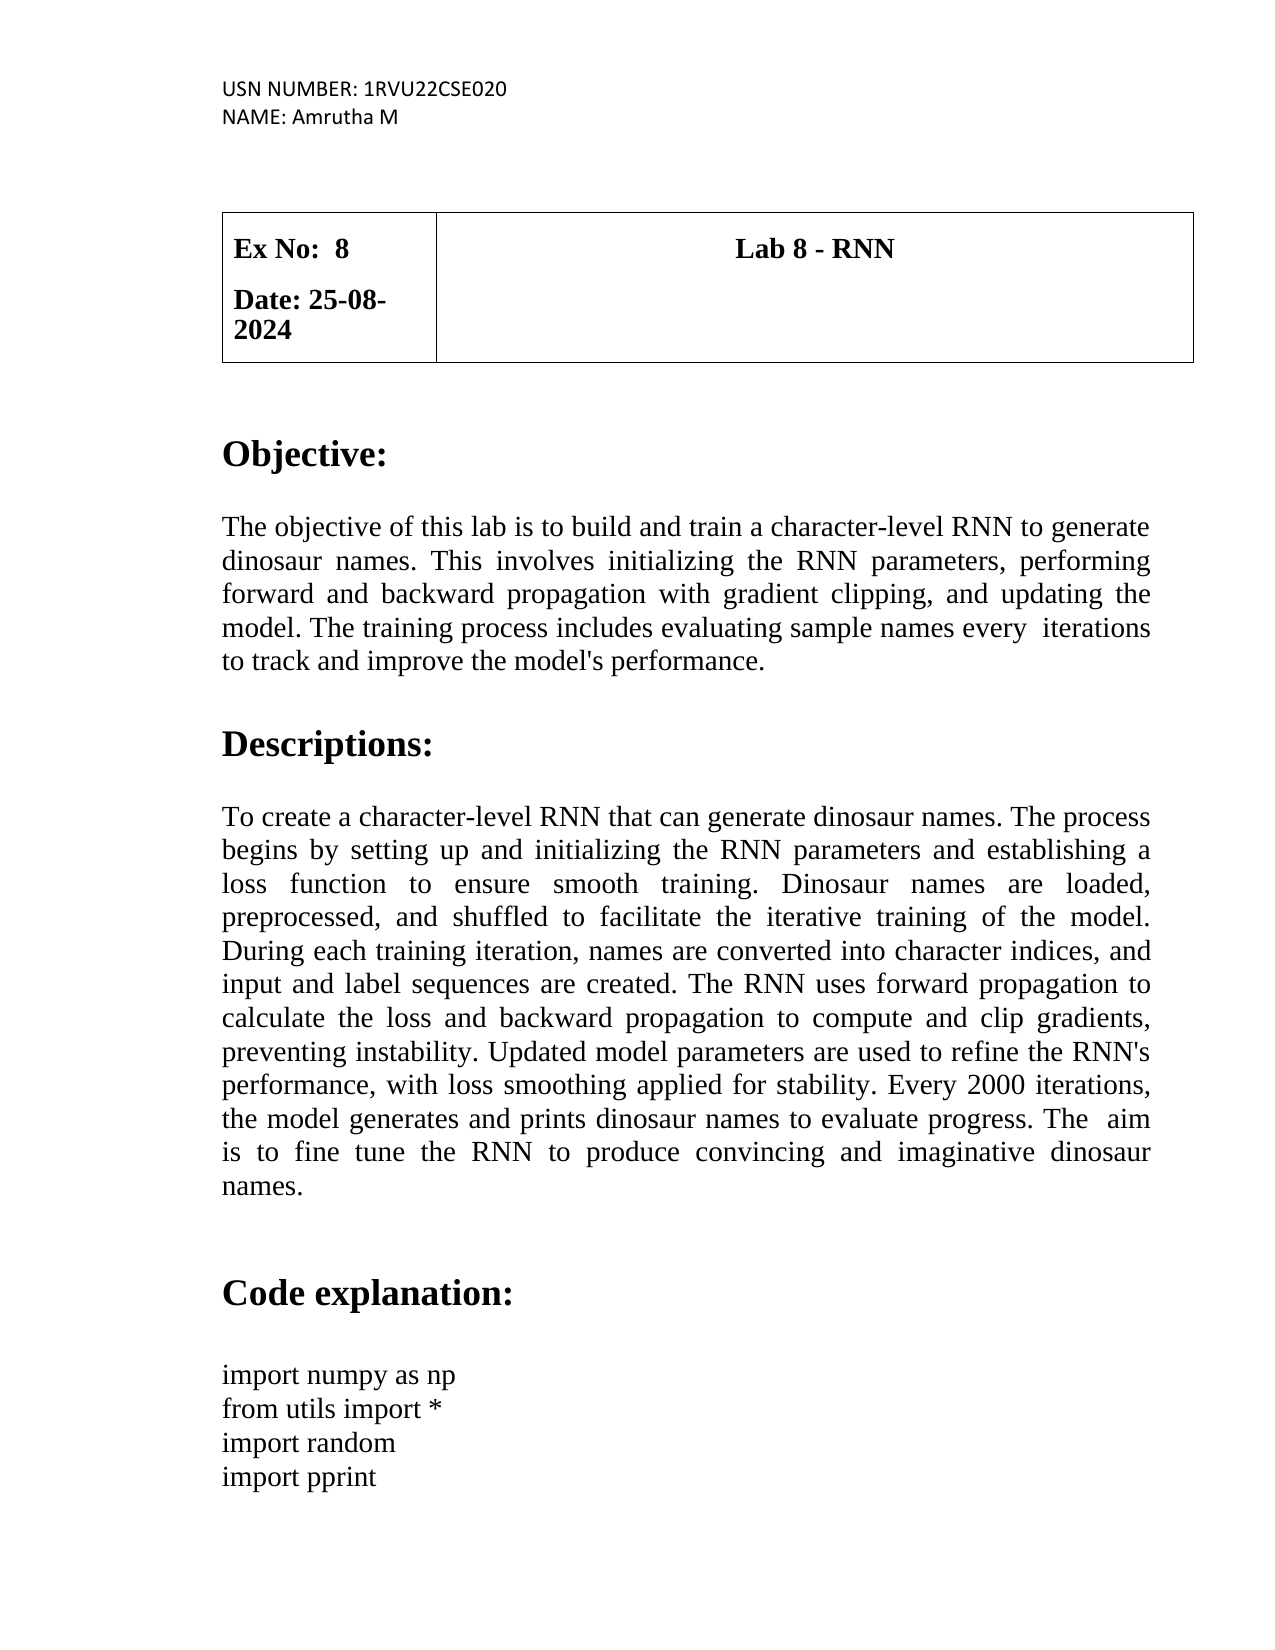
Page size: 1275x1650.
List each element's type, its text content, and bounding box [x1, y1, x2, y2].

table_header Lab 8 - RNN [437, 213, 1193, 362]
text import random [222, 1426, 1152, 1459]
text import numpy as np [222, 1357, 1152, 1391]
text Descriptions: [222, 721, 1152, 764]
text import pprint [222, 1459, 1152, 1493]
text To create a character-level RNN that can generate dinosaur names. The process begins by setting up and initializing the RNN parameters and establishing a loss function to ensure smooth training. Dinosaur names are loaded, preprocessed, and shuffled to facilitate the iterative training of the model. During each training iteration, names are converted into character indices, and input and label sequences are created. The RNN uses forward propagation to calculate the loss and backward propagation to compute and clip gradients, preventing instability. Updated model parameters are used to refine the RNN's performance, with loss smoothing applied for stability. Every 2000 iterations, the model generates and prints dinosaur names to evaluate progress. The aim is to fine tune the RNN to produce convincing and imaginative dinosaur names. [222, 799, 1152, 1201]
text The objective of this lab is to build and train a character-level RNN to generate dinosaur names. This involves initializing the RNN parameters, performing forward and backward propagation with gradient clipping, and updating the model. The training process includes evaluating sample names every iterations to track and improve the model's performance. [222, 509, 1152, 677]
text Objective: [222, 432, 1152, 475]
table_header Ex No: 8 Date: 25-08-2024 [223, 213, 436, 362]
text from utils import * [222, 1391, 1152, 1425]
text Code explanation: [222, 1270, 1152, 1313]
